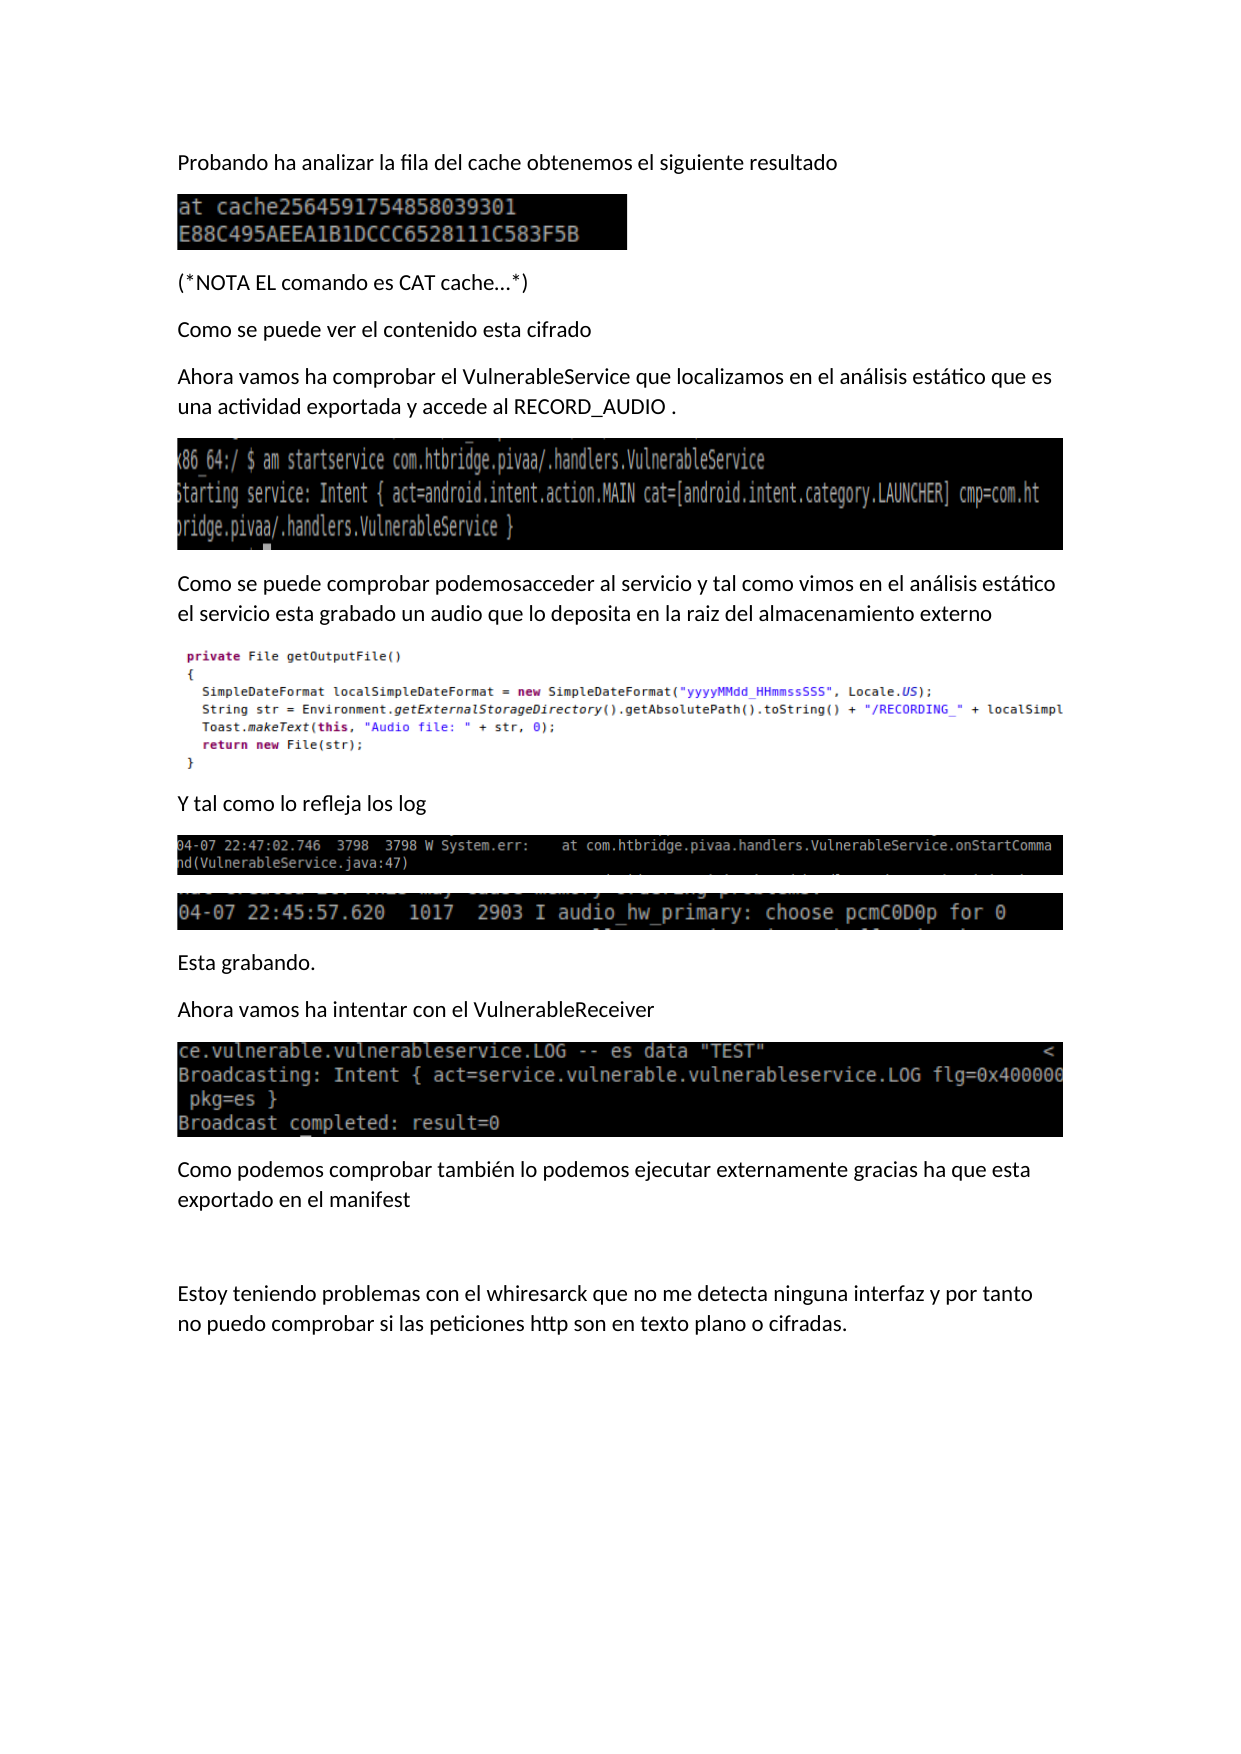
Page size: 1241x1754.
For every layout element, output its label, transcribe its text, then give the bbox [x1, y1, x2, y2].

picture [177, 645, 1063, 770]
text Estoy teniendo problemas con el whiresarck que no me detecta ninguna interfaz y por tanto no puedo comprobar si las peticiones http son en texto plano o cifradas. [177, 1279, 1063, 1337]
text Probando ha analizar la fila del cache obtenemos el siguiente resultado [177, 148, 1063, 176]
text Y tal como lo refleja los log [177, 789, 1063, 817]
picture [177, 438, 1063, 550]
picture [177, 194, 628, 250]
text Esta grabando. [177, 948, 1063, 976]
picture [177, 1042, 1063, 1137]
text Ahora vamos ha intentar con el VulnerableReceiver [177, 995, 1063, 1023]
picture [177, 893, 1063, 930]
text Como podemos comprobar también lo podemos ejecutar externamente gracias ha que esta exportado en el manifest [177, 1155, 1063, 1213]
picture [177, 835, 1063, 875]
text Ahora vamos ha comprobar el VulnerableService que localizamos en el análisis estático que es una actividad exportada y accede al RECORD_AUDIO . [177, 362, 1063, 420]
text Como se puede ver el contenido esta cifrado [177, 315, 1063, 343]
text (*NOTA EL comando es CAT cache…*) [177, 268, 1063, 296]
text Como se puede comprobar podemosacceder al servicio y tal como vimos en el análisis estático el servicio esta grabado un audio que lo deposita en la raiz del almacenamiento externo [177, 569, 1063, 627]
